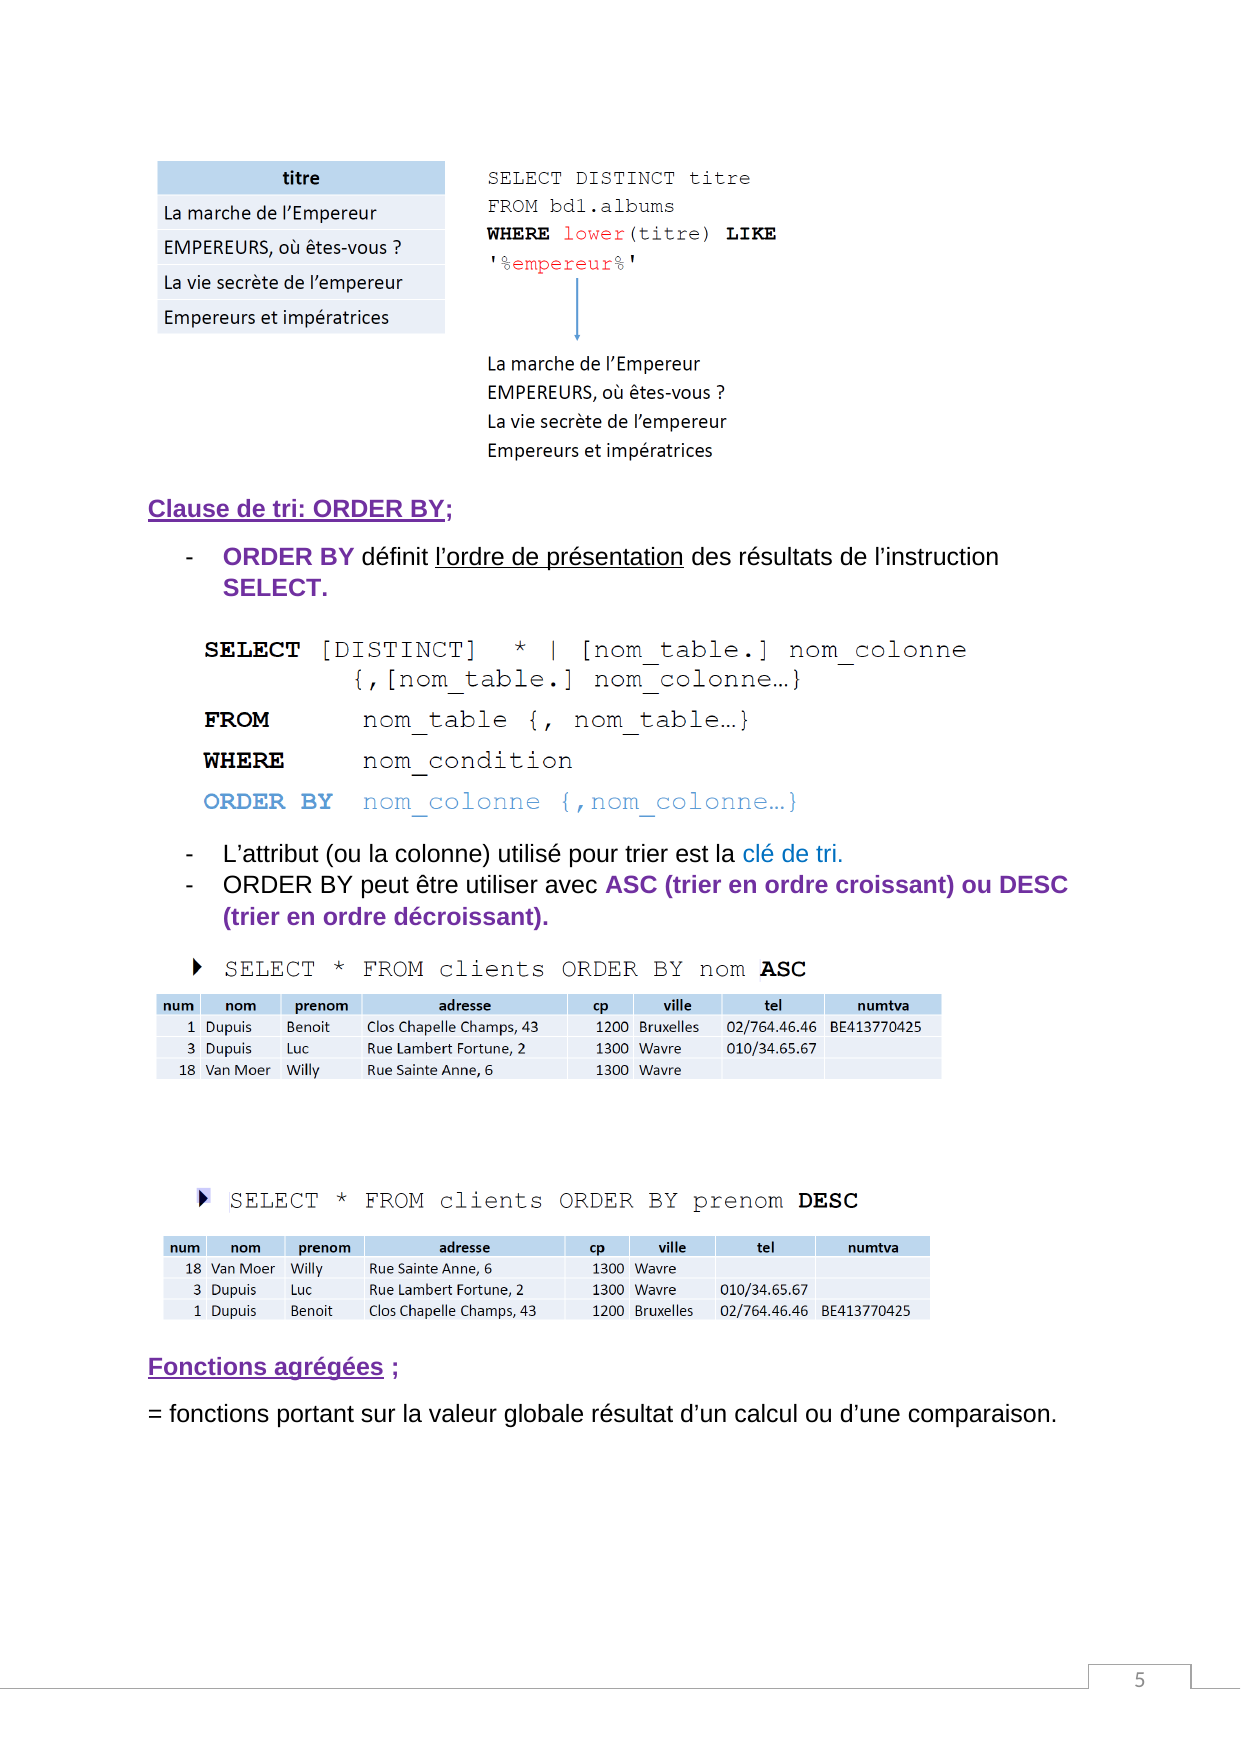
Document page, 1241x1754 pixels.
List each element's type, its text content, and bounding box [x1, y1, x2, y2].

text = fonctions portant sur la valeur globale résultat d’un calcul ou d’une comparaison. [148, 1399, 1093, 1428]
text Clause de tri: ORDER BY; [148, 494, 1093, 523]
picture [147, 1181, 938, 1333]
text Fonctions agrégées ; [148, 1352, 1093, 1381]
list ORDER BY définit l’ordre de présentation des résultats de l’instruction SELECT. [185, 542, 1093, 602]
list ORDER BY peut être utiliser avec ASC (trier en ordre croissant) ou DESC (trier en ordre décroissant). [185, 871, 1093, 930]
picture [147, 949, 946, 1096]
picture [147, 147, 781, 476]
list L’attribut (ou la colonne) utilisé pour trier est la clé de tri. [185, 839, 1093, 868]
picture [185, 620, 982, 821]
